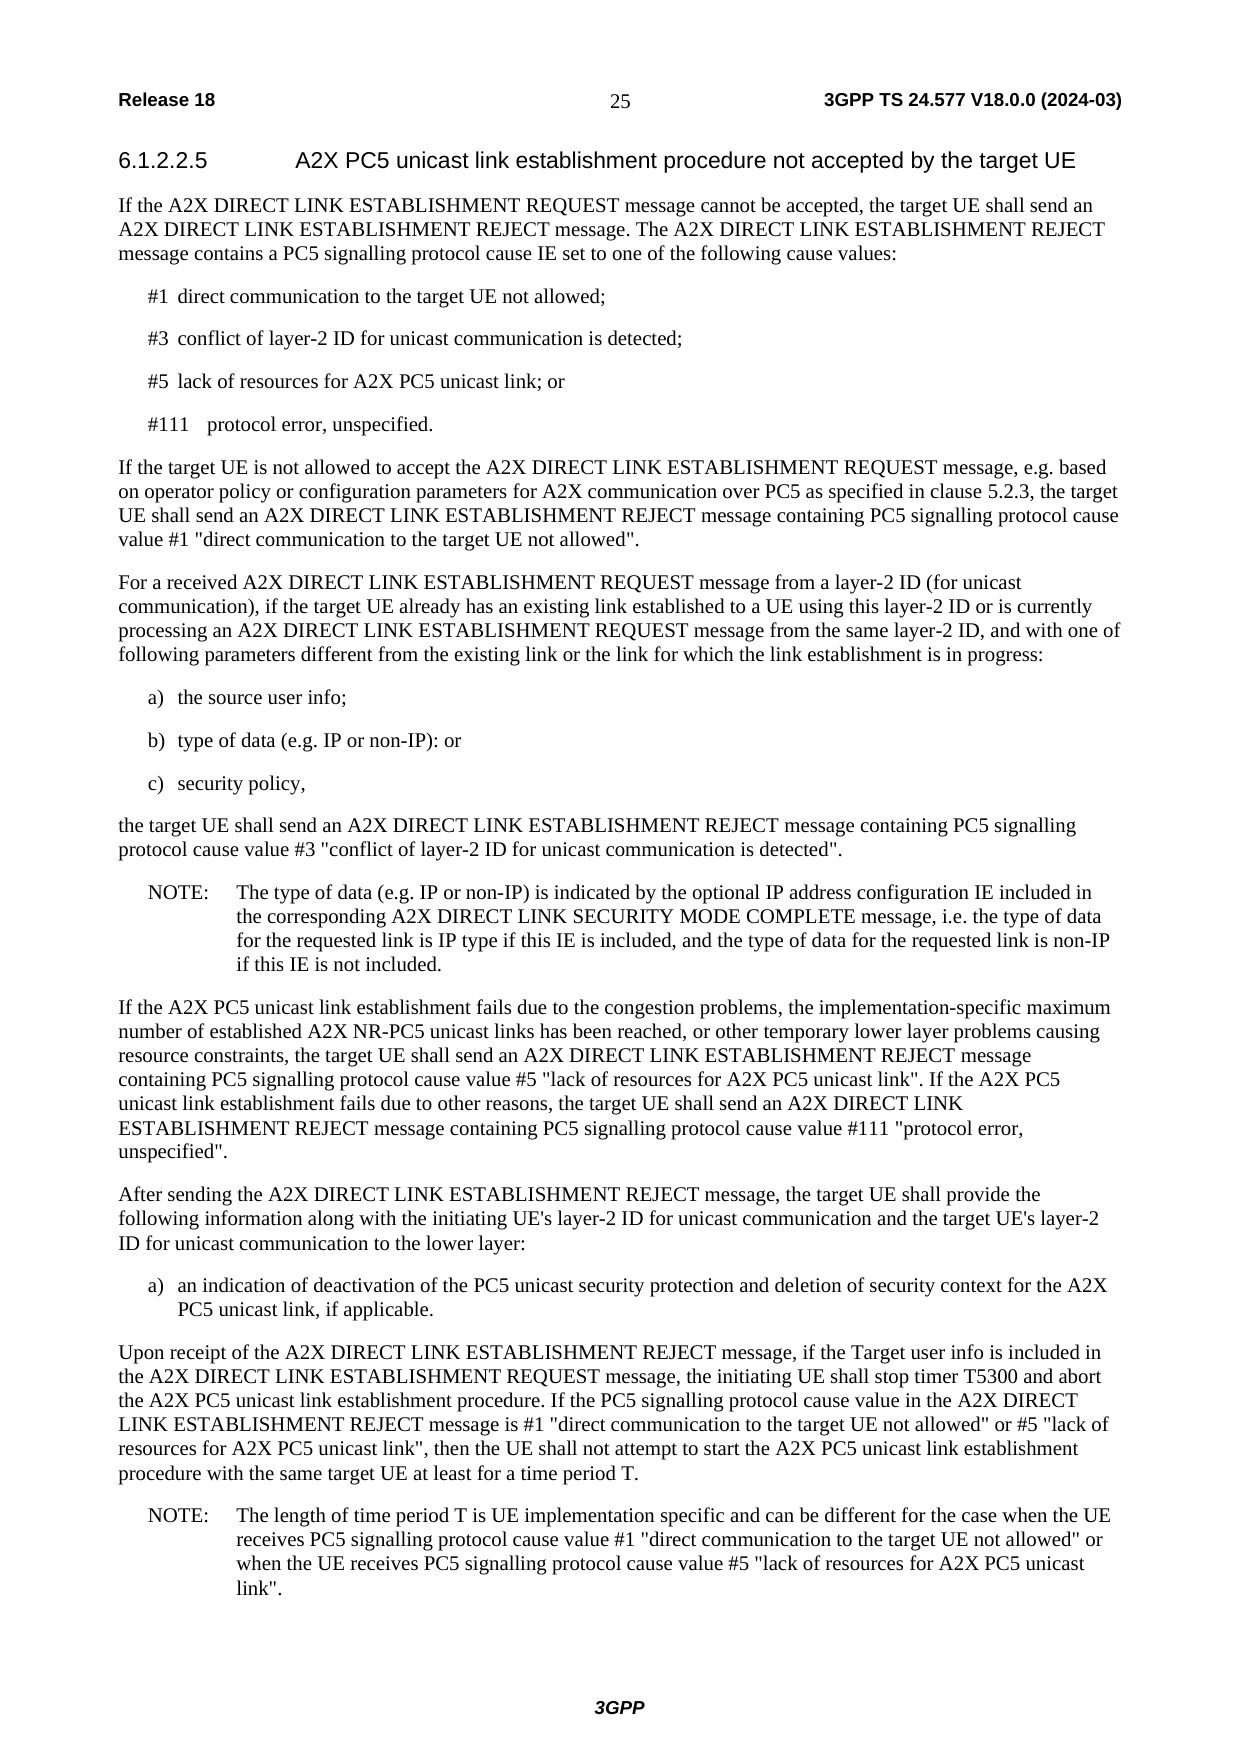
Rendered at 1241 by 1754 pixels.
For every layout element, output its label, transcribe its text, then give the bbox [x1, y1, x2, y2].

text c) security policy, [148, 770, 1122, 794]
text If the target UE is not allowed to accept the A2X DIRECT LINK ESTABLISHMENT REQUEST message, e.g. based on operator policy or configuration parameters for A2X communication over PC5 as specified in clause 5.2.3, the target UE shall send an A2X DIRECT LINK ESTABLISHMENT REJECT message containing PC5 signalling protocol cause value #1 "direct communication to the target UE not allowed". [118, 455, 1122, 551]
subtitle 6.1.2.2.5 A2X PC5 unicast link establishment procedure not accepted by the target UE [118, 147, 1122, 174]
text a) the source user info; [148, 685, 1122, 709]
text Upon receipt of the A2X DIRECT LINK ESTABLISHMENT REJECT message, if the Target user info is included in the A2X DIRECT LINK ESTABLISHMENT REQUEST message, the initiating UE shall stop timer T5300 and abort the A2X PC5 unicast link establishment procedure. If the PC5 signalling protocol cause value in the A2X DIRECT LINK ESTABLISHMENT REJECT message is #1 "direct communication to the target UE not allowed" or #5 "lack of resources for A2X PC5 unicast link", then the UE shall not attempt to start the A2X PC5 unicast link establishment procedure with the same target UE at least for a time period T. [118, 1340, 1122, 1484]
text NOTE: The type of data (e.g. IP or non-IP) is indicated by the optional IP address configuration IE included in the corresponding A2X DIRECT LINK SECURITY MODE COMPLETE message, i.e. the type of data for the requested link is IP type if this IE is included, and the type of data for the requested link is non-IP if this IE is not included. [148, 880, 1122, 976]
text After sending the A2X DIRECT LINK ESTABLISHMENT REJECT message, the target UE shall provide the following information along with the initiating UE's layer-2 ID for unicast communication and the target UE's layer-2 ID for unicast communication to the lower layer: [118, 1182, 1122, 1254]
text #111 protocol error, unspecified. [148, 412, 1122, 436]
text If the A2X DIRECT LINK ESTABLISHMENT REQUEST message cannot be accepted, the target UE shall send an A2X DIRECT LINK ESTABLISHMENT REJECT message. The A2X DIRECT LINK ESTABLISHMENT REJECT message contains a PC5 signalling protocol cause IE set to one of the following cause values: [118, 193, 1122, 265]
text #1 direct communication to the target UE not allowed; [148, 283, 1122, 308]
text a) an indication of deactivation of the PC5 unicast security protection and deletion of security context for the A2X PC5 unicast link, if applicable. [148, 1273, 1122, 1321]
text b) type of data (e.g. IP or non-IP): or [148, 728, 1122, 752]
text If the A2X PC5 unicast link establishment fails due to the congestion problems, the implementation-specific maximum number of established A2X NR-PC5 unicast links has been reached, or other temporary lower layer problems causing resource constraints, the target UE shall send an A2X DIRECT LINK ESTABLISHMENT REJECT message containing PC5 signalling protocol cause value #5 "lack of resources for A2X PC5 unicast link". If the A2X PC5 unicast link establishment fails due to other reasons, the target UE shall send an A2X DIRECT LINK ESTABLISHMENT REJECT message containing PC5 signalling protocol cause value #111 "protocol error, unspecified". [118, 995, 1122, 1163]
text For a received A2X DIRECT LINK ESTABLISHMENT REQUEST message from a layer-2 ID (for unicast communication), if the target UE already has an existing link established to a UE using this layer-2 ID or is currently processing an A2X DIRECT LINK ESTABLISHMENT REQUEST message from the same layer-2 ID, and with one of following parameters different from the existing link or the link for which the link establishment is in progress: [118, 570, 1122, 666]
text the target UE shall send an A2X DIRECT LINK ESTABLISHMENT REJECT message containing PC5 signalling protocol cause value #3 "conflict of layer-2 ID for unicast communication is detected". [118, 813, 1122, 861]
text #5 lack of resources for A2X PC5 unicast link; or [148, 369, 1122, 393]
text NOTE: The length of time period T is UE implementation specific and can be different for the case when the UE receives PC5 signalling protocol cause value #1 "direct communication to the target UE not allowed" or when the UE receives PC5 signalling protocol cause value #5 "lack of resources for A2X PC5 unicast link". [148, 1503, 1122, 1599]
text #3 conflict of layer-2 ID for unicast communication is detected; [148, 326, 1122, 350]
